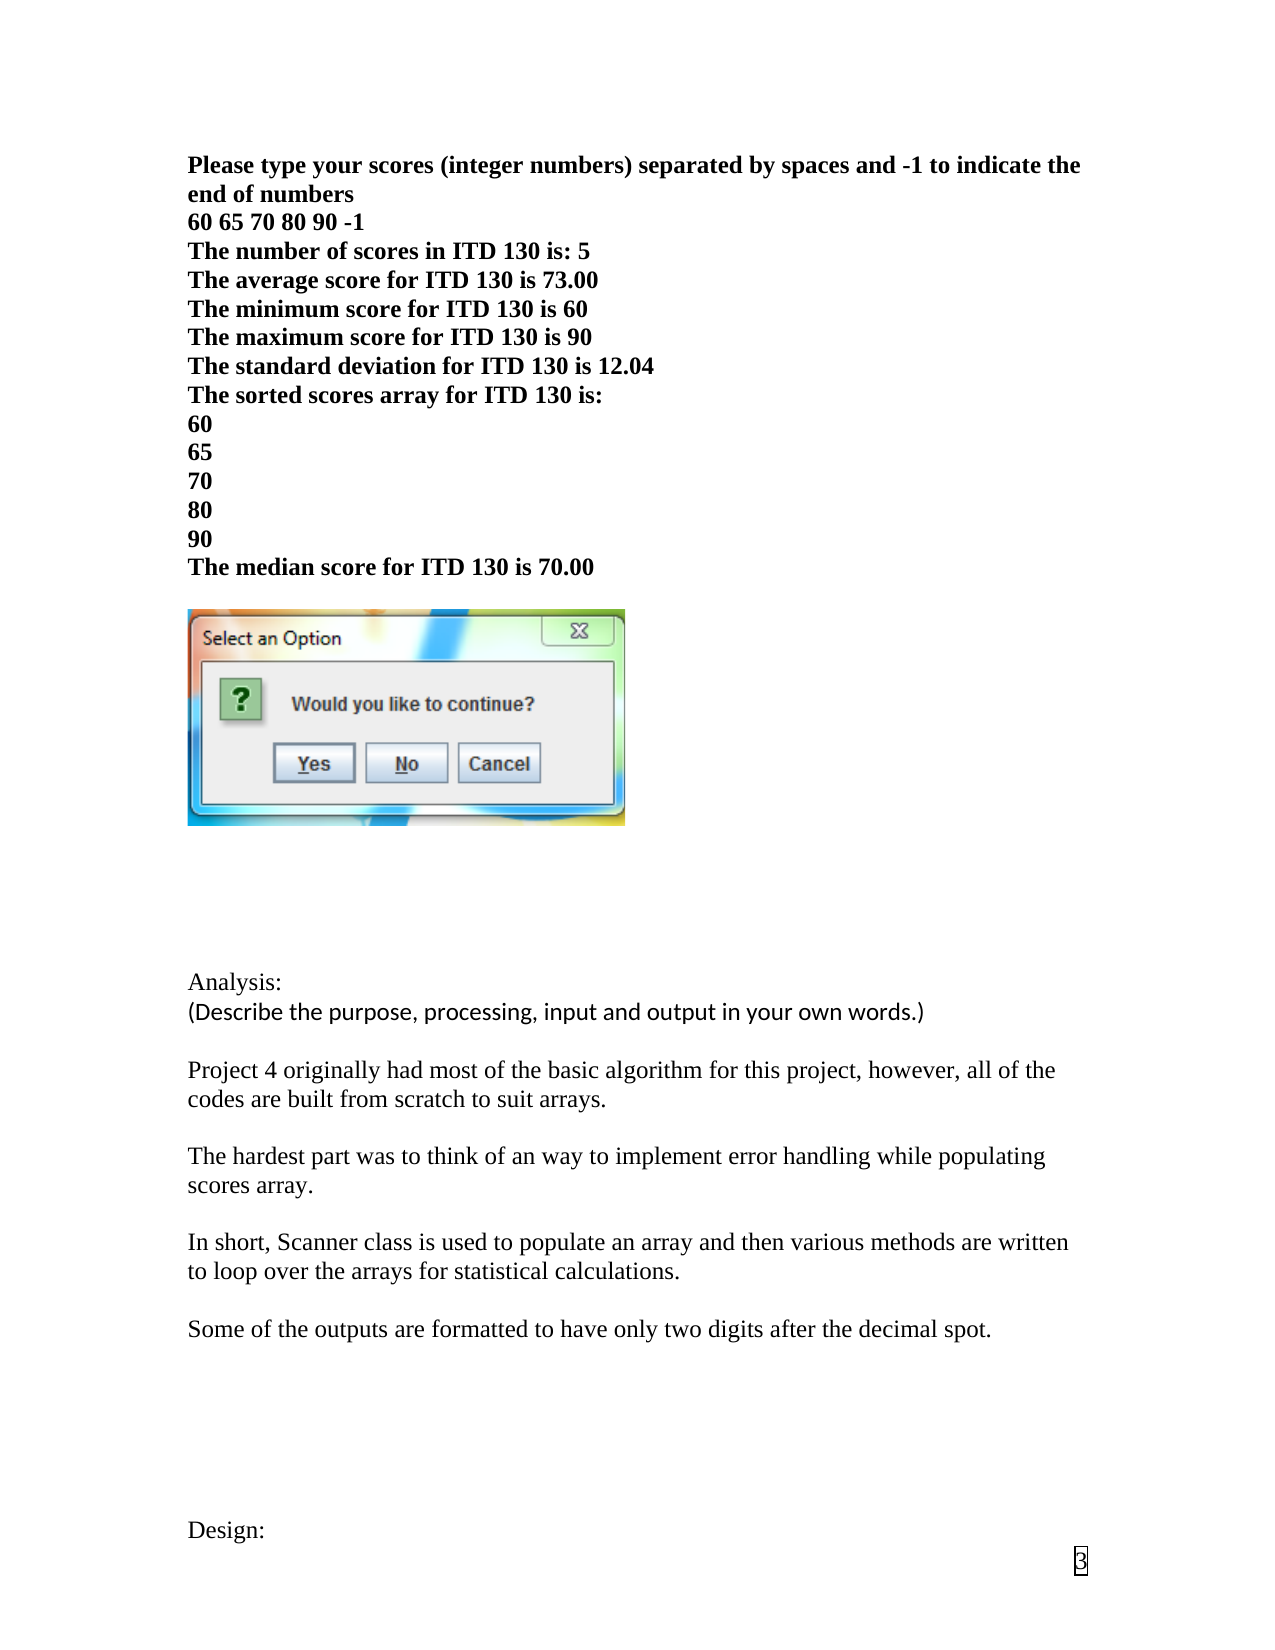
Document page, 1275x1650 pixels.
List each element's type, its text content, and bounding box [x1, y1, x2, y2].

text Please type your scores (integer numbers) separated by spaces and -1 to indicate the end of numbers [187, 150, 1087, 207]
text Design: [187, 1515, 1087, 1544]
picture [187, 609, 625, 826]
text The average score for ITD 130 is 73.00 [187, 265, 1087, 294]
text In short, Scanner class is used to populate an array and then various methods are written to loop over the arrays for statistical calculations. [187, 1227, 1087, 1285]
text 80 [187, 495, 1087, 524]
text The median score for ITD 130 is 70.00 [187, 552, 1087, 581]
text 90 [187, 524, 1087, 552]
text The hardest part was to think of an way to implement error handling while populating scores array. [187, 1141, 1087, 1199]
text 60 65 70 80 90 -1 [187, 207, 1087, 236]
text The maximum score for ITD 130 is 90 [187, 322, 1087, 351]
text (Describe the purpose, processing, input and output in your own words.) [187, 996, 1087, 1026]
text Some of the outputs are formatted to have only two digits after the decimal spot. [187, 1314, 1087, 1342]
text 60 [187, 409, 1087, 437]
text Project 4 originally had most of the basic algorithm for this project, however, all of the codes are built from scratch to suit arrays. [187, 1055, 1087, 1112]
text The standard deviation for ITD 130 is 12.04 [187, 351, 1087, 380]
text The minimum score for ITD 130 is 60 [187, 294, 1087, 322]
text The number of scores in ITD 130 is: 5 [187, 236, 1087, 265]
text 65 [187, 437, 1087, 466]
text Analysis: [187, 967, 1087, 996]
text The sorted scores array for ITD 130 is: [187, 380, 1087, 409]
text 70 [187, 466, 1087, 495]
